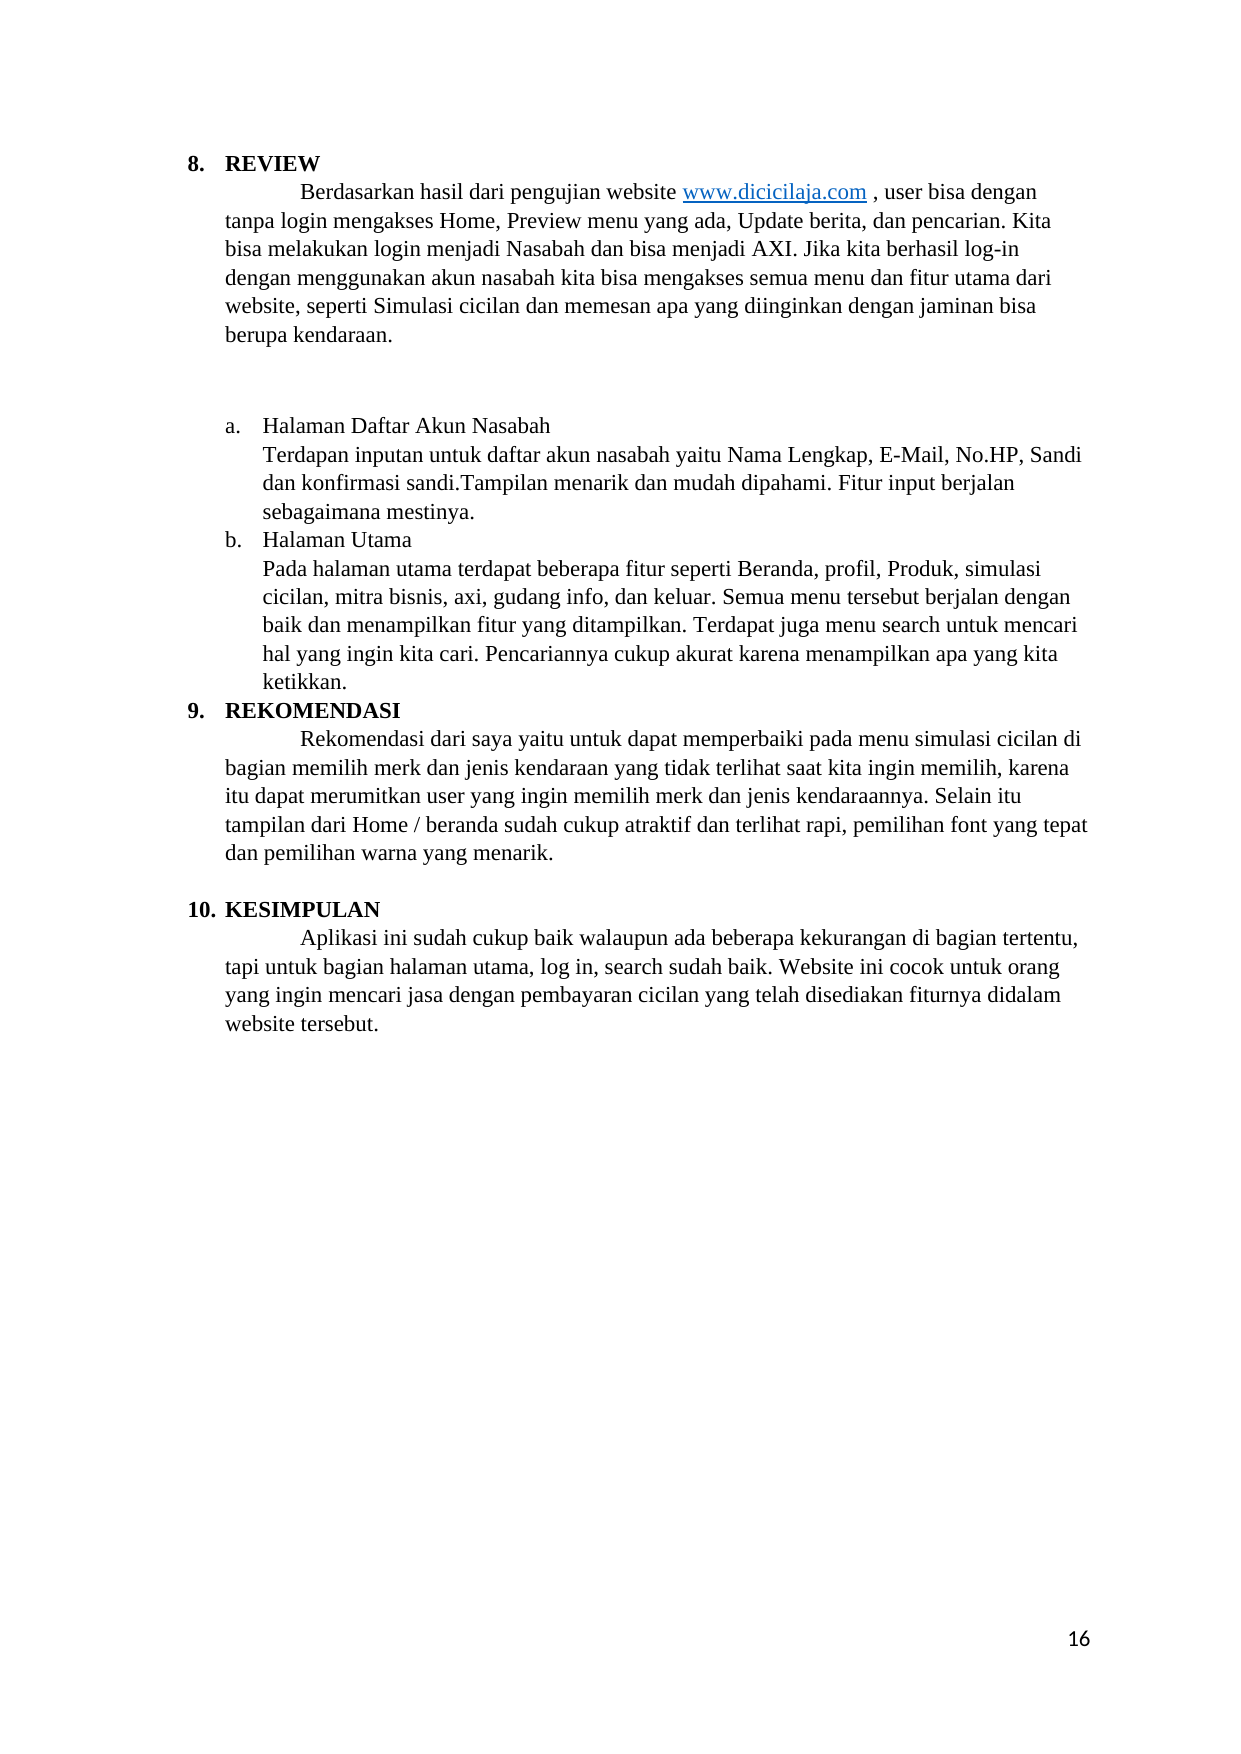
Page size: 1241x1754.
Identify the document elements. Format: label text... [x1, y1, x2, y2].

list Berdasarkan hasil dari pengujian website www.dicicilaja.com , user bisa dengan tanpa login mengakses Home, Preview menu yang ada, Update berita, dan pencarian. Kita bisa melakukan login menjadi Nasabah dan bisa menjadi AXI. Jika kita berhasil log-in dengan menggunakan akun nasabah kita bisa mengakses semua menu dan fitur utama dari website, seperti Simulasi cicilan dan memesan apa yang diinginkan dengan jaminan bisa berupa kendaraan. [225, 178, 1090, 347]
list KESIMPULAN [187, 896, 1090, 922]
list REVIEW [187, 150, 1090, 176]
list Halaman Daftar Akun Nasabah [225, 412, 1090, 439]
list Aplikasi ini sudah cukup baik walaupun ada beberapa kekurangan di bagian tertentu, tapi untuk bagian halaman utama, log in, search sudah baik. Website ini cocok untuk orang yang ingin mencari jasa dengan pembayaran cicilan yang telah disediakan fiturnya didalam website tersebut. [225, 924, 1090, 1036]
list Terdapan inputan untuk daftar akun nasabah yaitu Nama Lengkap, E-Mail, No.HP, Sandi dan konfirmasi sandi.Tampilan menarik dan mudah dipahami. Fitur input berjalan sebagaimana mestinya. [262, 441, 1090, 524]
list Rekomendasi dari saya yaitu untuk dapat memperbaiki pada menu simulasi cicilan di bagian memilih merk dan jenis kendaraan yang tidak terlihat saat kita ingin memilih, karena itu dapat merumitkan user yang ingin memilih merk dan jenis kendaraannya. Selain itu tampilan dari Home / beranda sudah cukup atraktif dan terlihat rapi, pemilihan font yang tepat dan pemilihan warna yang menarik. [225, 725, 1090, 865]
list Halaman Utama [225, 526, 1090, 553]
list REKOMENDASI [187, 697, 1090, 723]
list Pada halaman utama terdapat beberapa fitur seperti Beranda, profil, Produk, simulasi cicilan, mitra bisnis, axi, gudang info, dan keluar. Semua menu tersebut berjalan dengan baik dan menampilkan fitur yang ditampilkan. Terdapat juga menu search untuk mencari hal yang ingin kita cari. Pencariannya cukup akurat karena menampilkan apa yang kita ketikkan. [262, 555, 1090, 695]
